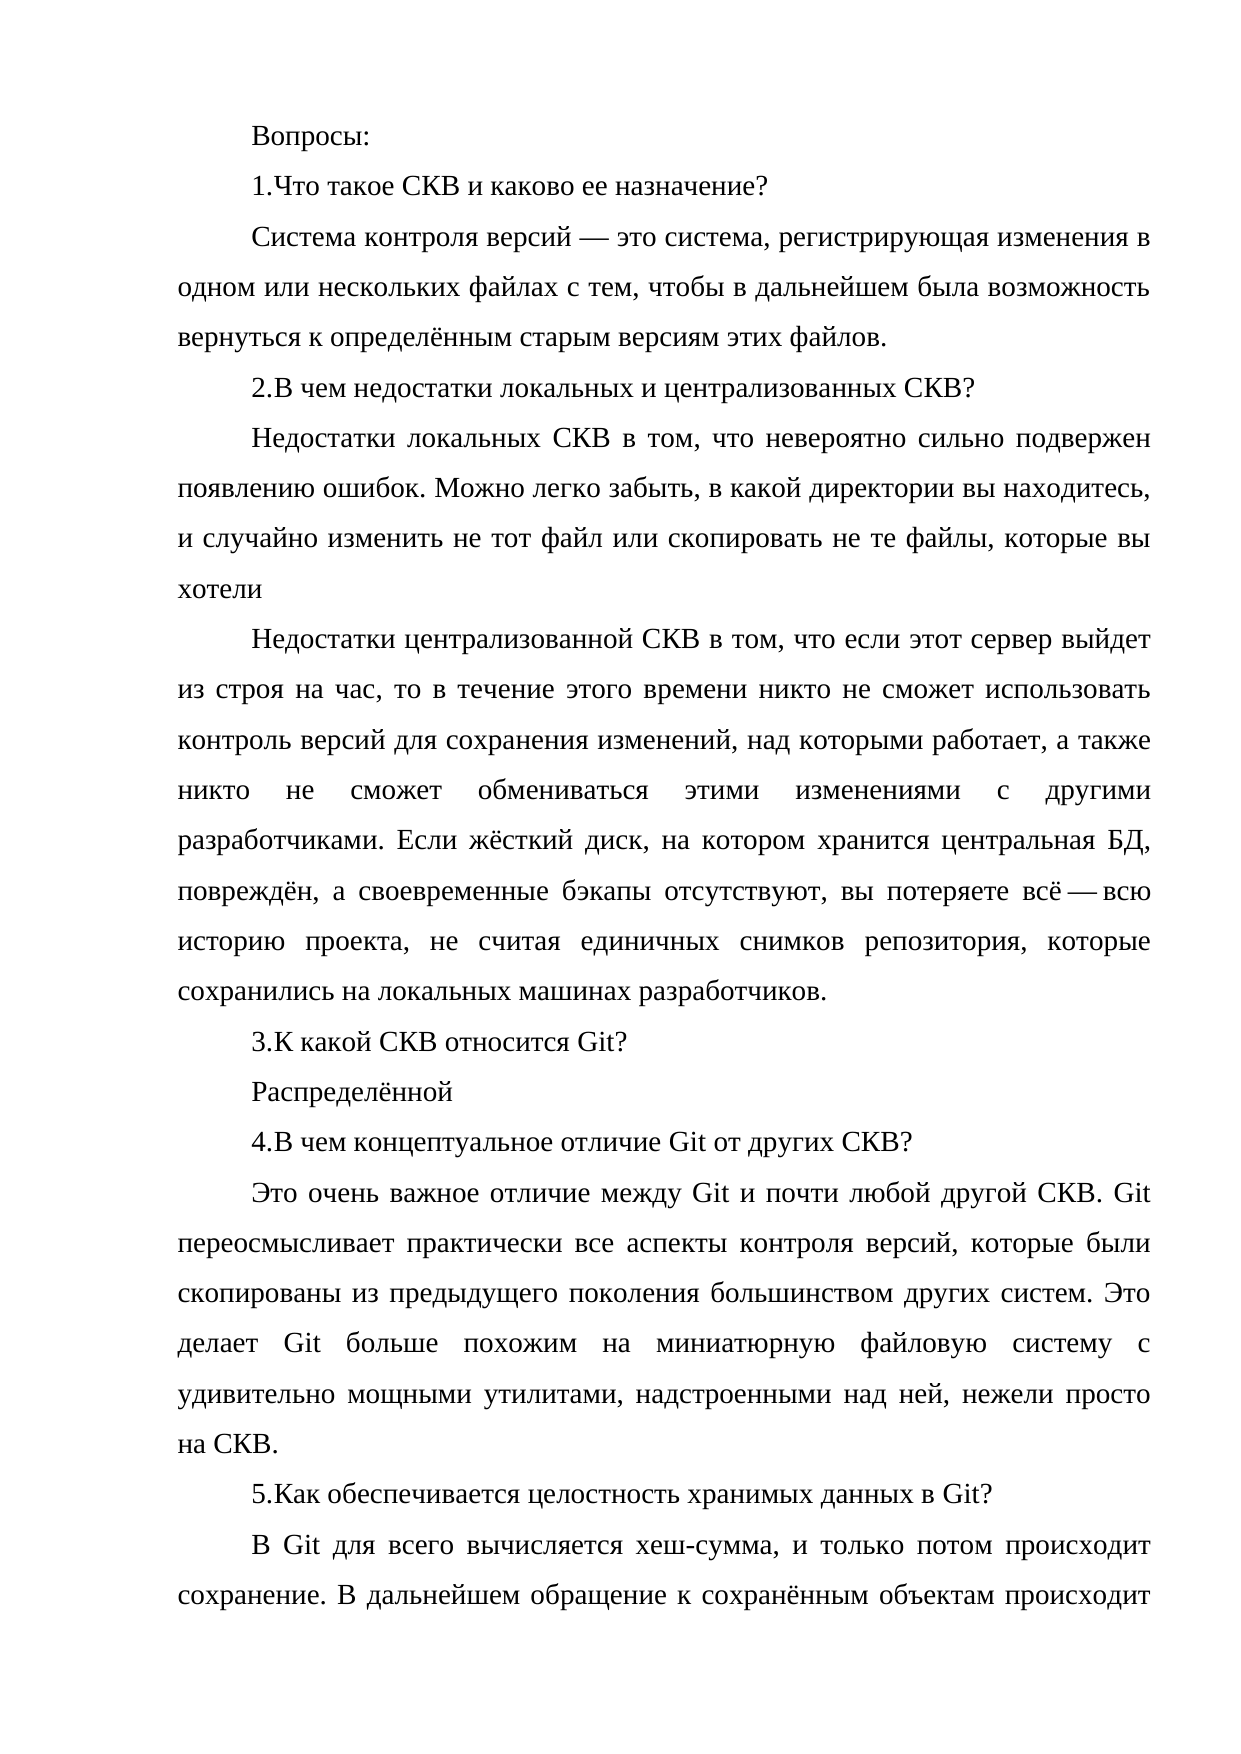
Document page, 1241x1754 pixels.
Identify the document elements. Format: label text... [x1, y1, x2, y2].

list Недостатки централизованной СКВ в том, что если этот сервер выйдет из строя на час, то в течение этого времени никто не сможет использовать контроль версий для сохранения изменений, над которыми работает, а также никто не сможет обмениваться этими изменениями с другими разработчиками. Если жёсткий диск, на котором хранится центральная БД, повреждён, а своевременные бэкапы отсутствуют, вы потеряете всё — всю историю проекта, не считая единичных снимков репозитория, которые сохранились на локальных машинах разработчиков. [177, 621, 1152, 1007]
list Это очень важное отличие между Git и почти любой другой СКВ. Git переосмысливает практически все аспекты контроля версий, которые были скопированы из предыдущего поколения большинством других систем. Это делает Git больше похожим на миниатюрную файловую систему с удивительно мощными утилитами, надстроенными над ней, нежели просто на СКВ. [177, 1175, 1152, 1460]
list Распределённой [177, 1074, 1152, 1108]
list В чем концептуальное отличие Git от других СКВ? [177, 1124, 1152, 1158]
list Недостатки локальных СКВ в том, что невероятно сильно подвержен появлению ошибок. Можно легко забыть, в какой директории вы находитесь, и случайно изменить не тот файл или скопировать не те файлы, которые вы хотели [177, 420, 1152, 604]
list Вопросы: [177, 118, 1152, 152]
list К какой СКВ относится Git? [177, 1024, 1152, 1057]
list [177, 1527, 1152, 1611]
list Что такое СКВ и каково ее назначение? [177, 168, 1152, 202]
list Система контроля версий — это система, регистрирующая изменения в одном или нескольких файлах с тем, чтобы в дальнейшем была возможность вернуться к определённым старым версиям этих файлов. [177, 219, 1152, 353]
list В чем недостатки локальных и централизованных СКВ? [177, 370, 1152, 403]
list Как обеспечивается целостность хранимых данных в Git? [177, 1477, 1152, 1510]
